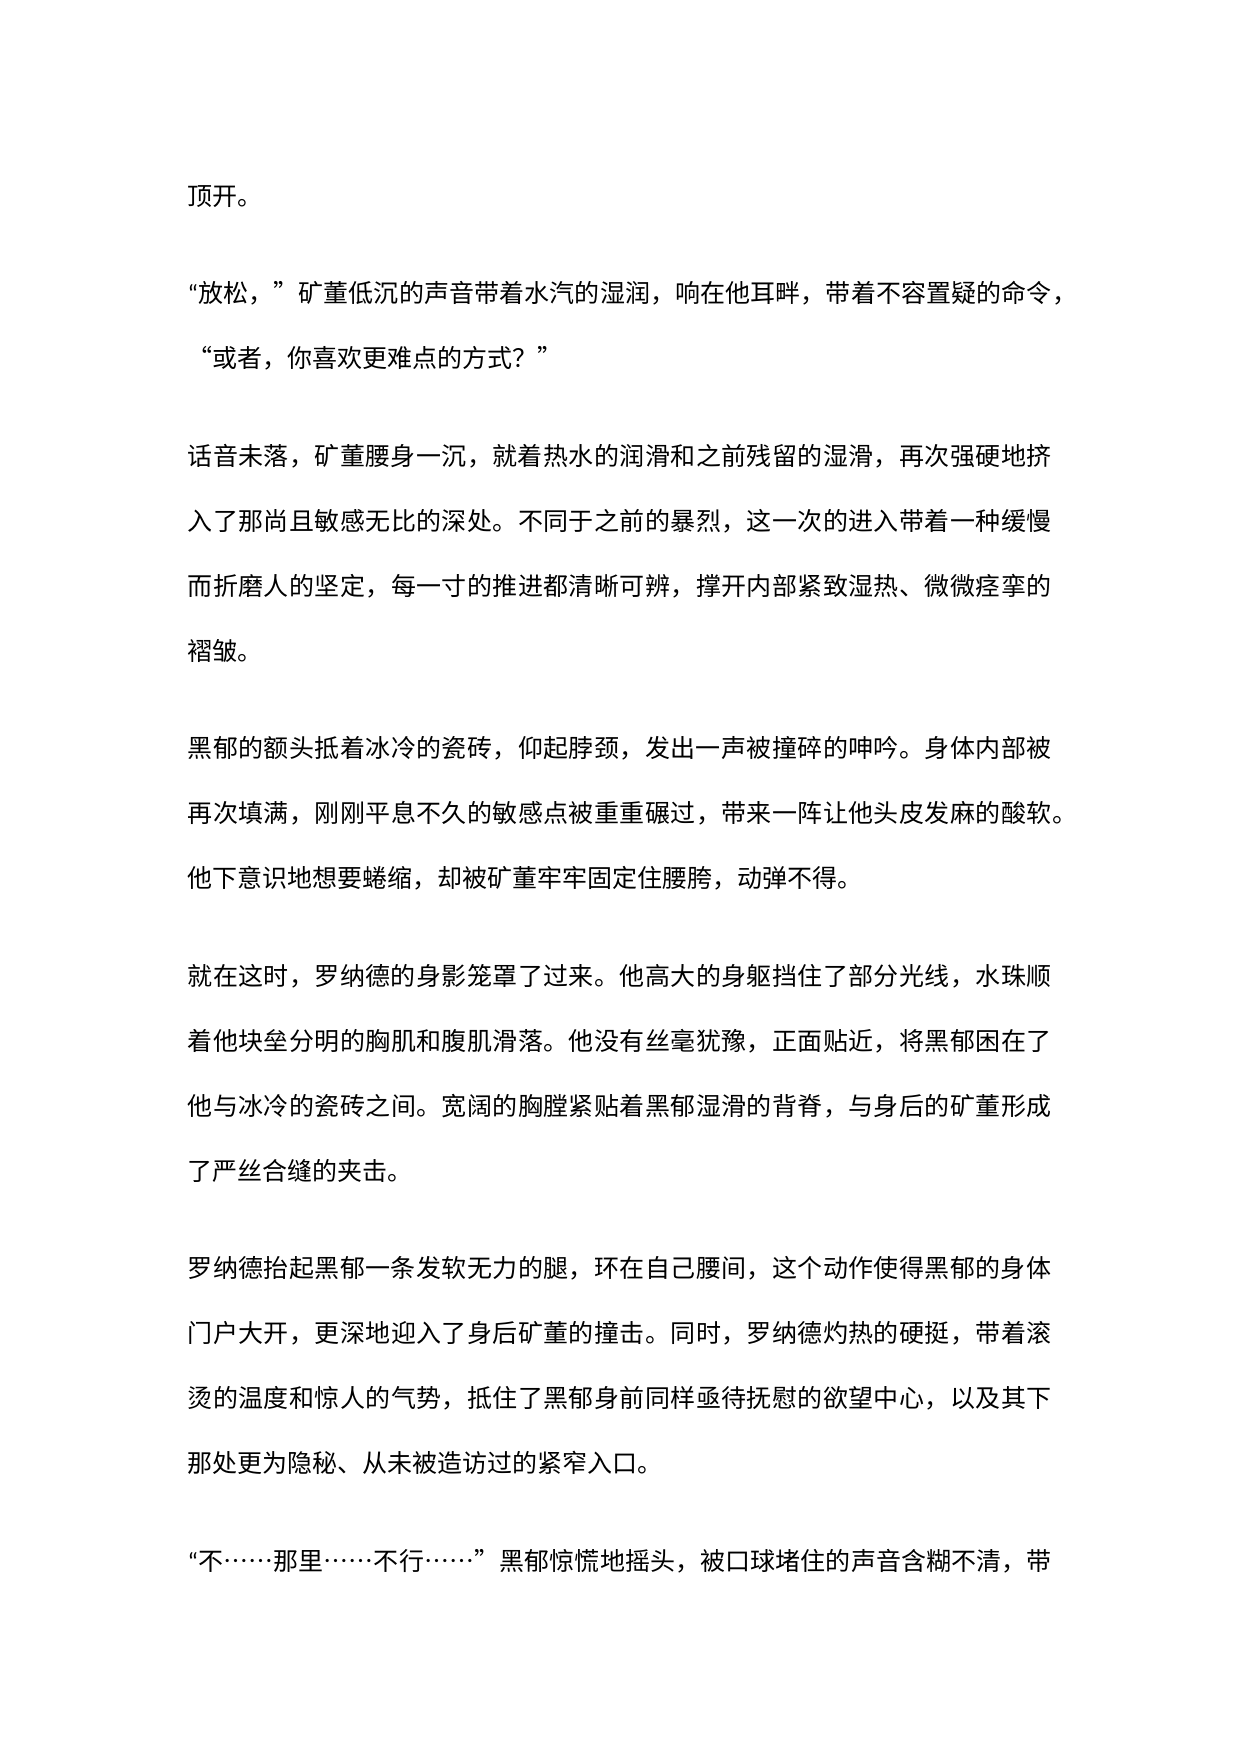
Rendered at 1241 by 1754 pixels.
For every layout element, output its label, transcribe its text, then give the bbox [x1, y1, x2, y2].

text 黑郁的额头抵着冰冷的瓷砖，仰起脖颈，发出一声被撞碎的呻吟。身体内部被再次填满，刚刚平息不久的敏感点被重重碾过，带来一阵让他头皮发麻的酸软。他下意识地想要蜷缩，却被矿董牢牢固定住腰胯，动弹不得。 [187, 714, 1053, 909]
text 罗纳德抬起黑郁一条发软无力的腿，环在自己腰间，这个动作使得黑郁的身体门户大开，更深地迎入了身后矿董的撞击。同时，罗纳德灼热的硬挺，带着滚烫的温度和惊人的气势，抵住了黑郁身前同样亟待抚慰的欲望中心，以及其下那处更为隐秘、从未被造访过的紧窄入口。 [187, 1234, 1053, 1494]
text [187, 162, 1053, 227]
text 就在这时，罗纳德的身影笼罩了过来。他高大的身躯挡住了部分光线，水珠顺着他块垒分明的胸肌和腹肌滑落。他没有丝毫犹豫，正面贴近，将黑郁困在了他与冰冷的瓷砖之间。宽阔的胸膛紧贴着黑郁湿滑的背脊，与身后的矿董形成了严丝合缝的夹击。 [187, 942, 1053, 1202]
text 话音未落，矿董腰身一沉，就着热水的润滑和之前残留的湿滑，再次强硬地挤入了那尚且敏感无比的深处。不同于之前的暴烈，这一次的进入带着一种缓慢而折磨人的坚定，每一寸的推进都清晰可辨，撑开内部紧致湿热、微微痉挛的褶皱。 [187, 422, 1053, 682]
text “放松，”矿董低沉的声音带着水汽的湿润，响在他耳畔，带着不容置疑的命令，“或者，你喜欢更难点的方式？” [187, 259, 1053, 389]
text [187, 1527, 1053, 1592]
